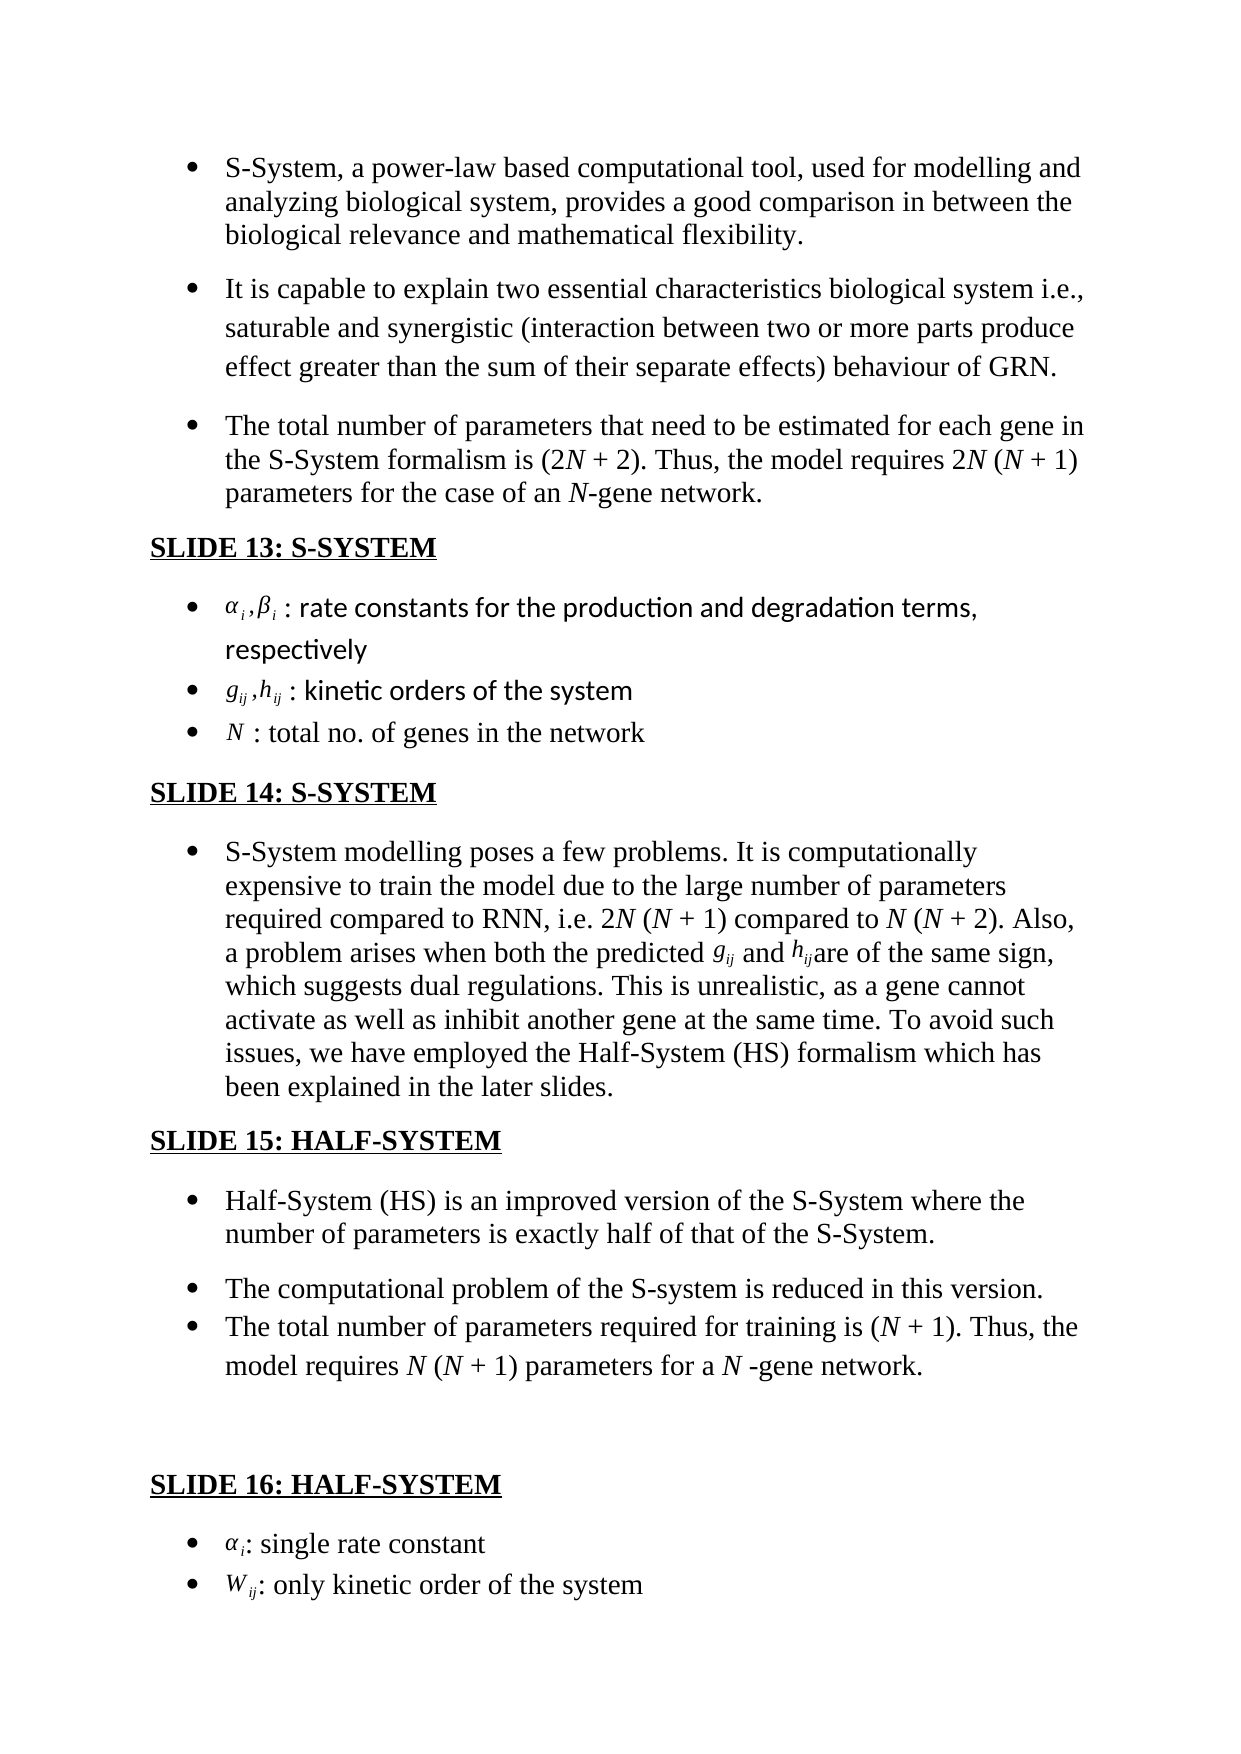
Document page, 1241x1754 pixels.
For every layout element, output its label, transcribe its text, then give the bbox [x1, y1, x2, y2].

list : rate constants for the production and degradation terms, respectively [187, 589, 1090, 667]
list The total number of parameters required for training is (N + 1). Thus, the model requires N (N + 1) parameters for a N -gene network. [187, 1309, 1090, 1382]
text SLIDE 16: HALF-SYSTEM [150, 1467, 1090, 1500]
list : kinetic orders of the system [187, 672, 1090, 709]
list : only kinetic order of the system [187, 1567, 1090, 1603]
list S-System modelling poses a few problems. It is computationally expensive to train the model due to the large number of parameters required compared to RNN, i.e. 2N (N + 1) compared to N (N + 2). Also, a problem arises when both the predicted and are of the same sign, which suggests dual regulations. This is unrealistic, as a gene cannot activate as well as inhibit another gene at the same time. To avoid such issues, we have employed the Half-System (HS) formalism which has been explained in the later slides. [187, 834, 1090, 1103]
text SLIDE 14: S-SYSTEM [150, 775, 1090, 808]
list The total number of parameters that need to be estimated for each gene in the S-System formalism is (2N + 2). Thus, the model requires 2N (N + 1) parameters for the case of an N-gene network. [187, 408, 1090, 509]
list : total no. of genes in the network [187, 715, 1090, 749]
text SLIDE 13: S-SYSTEM [150, 530, 1090, 563]
list : single rate constant [187, 1526, 1090, 1562]
text SLIDE 15: HALF-SYSTEM [150, 1123, 1090, 1157]
list It is capable to explain two essential characteristics biological system i.e., saturable and synergistic (interaction between two or more parts produce effect greater than the sum of their separate effects) behaviour of GRN. [187, 272, 1090, 382]
list S-System, a power-law based computational tool, used for modelling and analyzing biological system, provides a good comparison in between the biological relevance and mathematical flexibility. [187, 150, 1090, 251]
list The computational problem of the S-system is reduced in this version. [187, 1271, 1090, 1304]
list Half-System (HS) is an improved version of the S-System where the number of parameters is exactly half of that of the S-System. [187, 1183, 1090, 1250]
